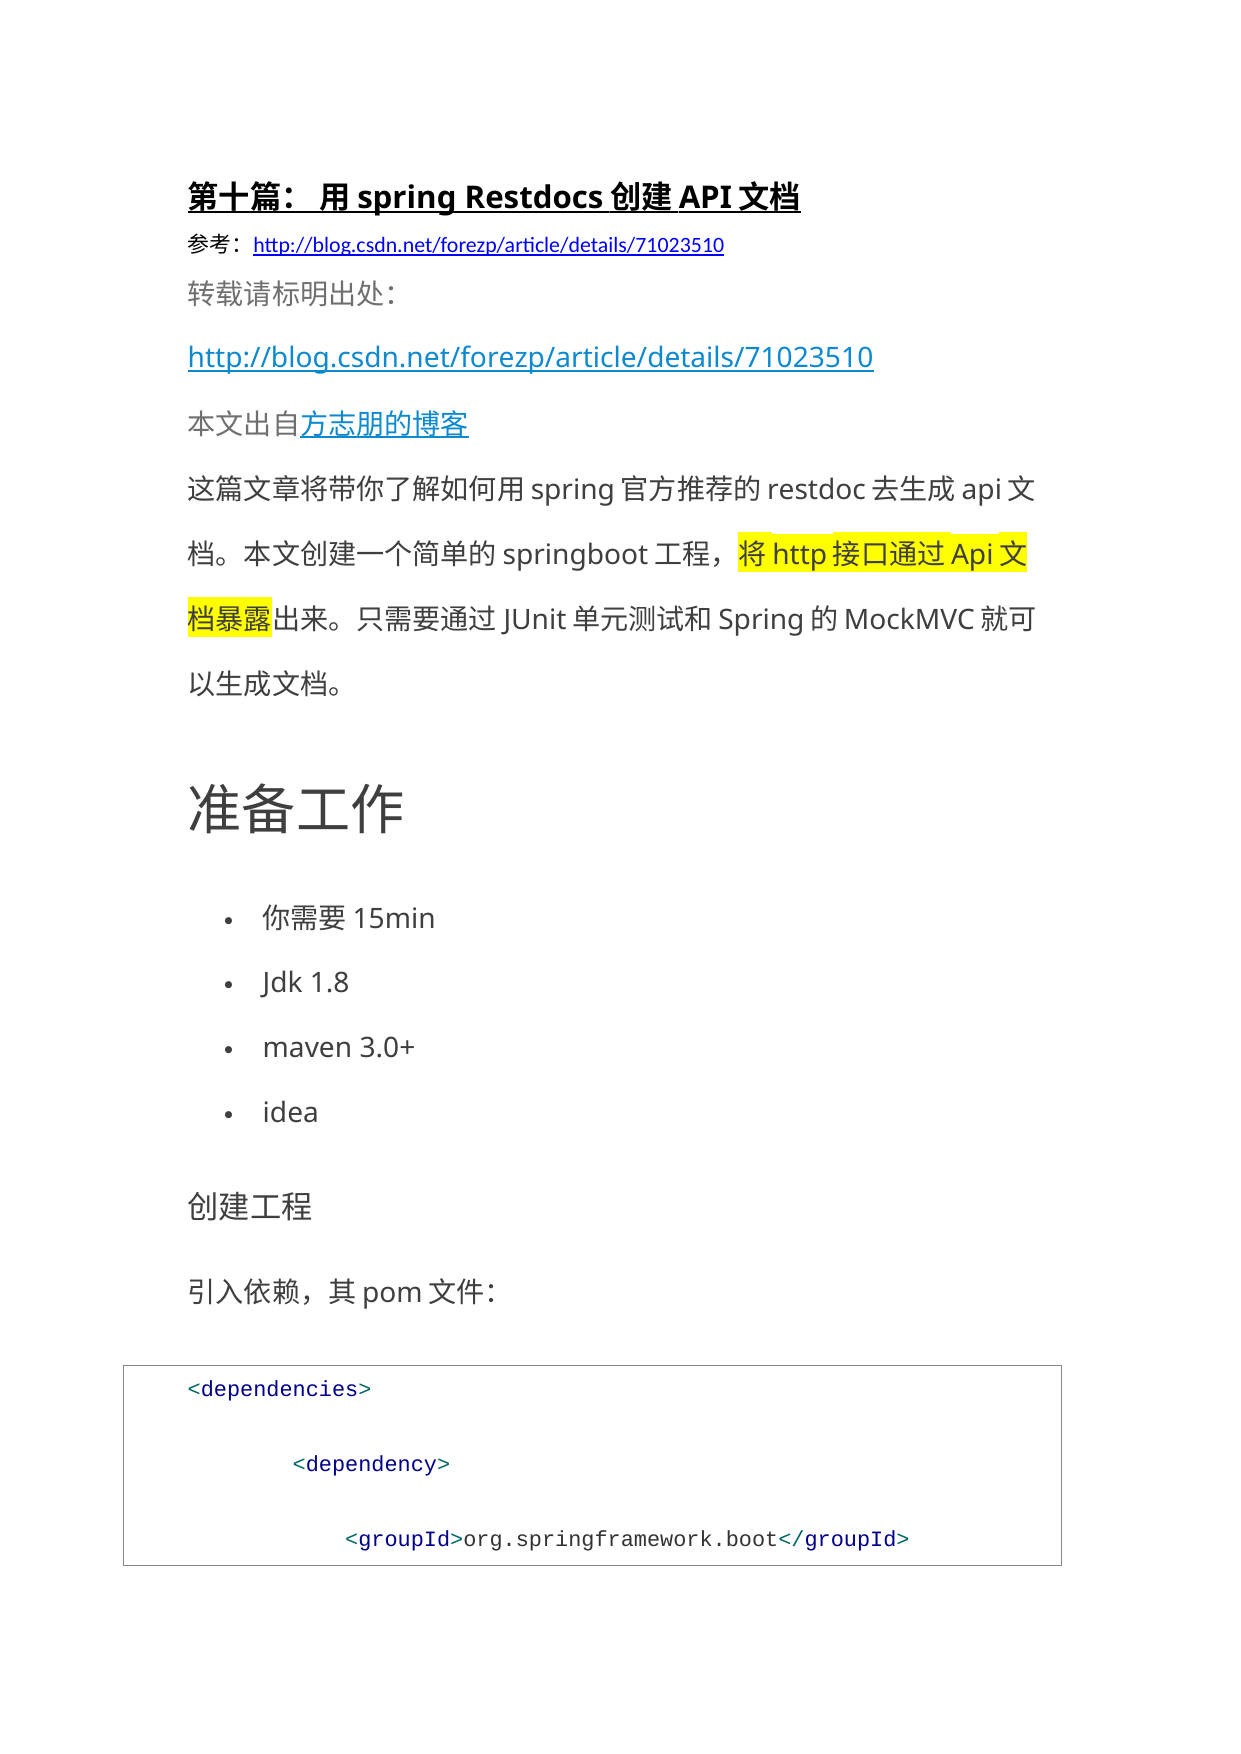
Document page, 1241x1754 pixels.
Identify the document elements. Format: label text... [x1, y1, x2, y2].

text 这篇文章将带你了解如何用spring官方推荐的restdoc去生成api文档。本文创建一个简单的springboot工程，将http接口通过Api文档暴露出来。只需要通过 JUnit单元测试和Spring的MockMVC就可以生成文档。 [187, 454, 1053, 714]
text 转载请标明出处： http://blog.csdn.net/forezp/article/details/71023510 本文出自方志朋的博客 [187, 259, 1053, 454]
text 第十篇： 用spring Restdocs创建API文档 [187, 162, 1053, 227]
text 创建工程 [187, 1173, 1053, 1238]
list 你需要15min [225, 884, 1053, 949]
text 引入依赖，其pom文件： [187, 1258, 1053, 1323]
text 参考：http://blog.csdn.net/forezp/article/details/71023510 [187, 227, 1053, 259]
text 准备工作 [187, 757, 1053, 854]
list Jdk 1.8 [225, 949, 1053, 1014]
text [124, 1515, 1061, 1565]
list maven 3.0+ [225, 1014, 1053, 1079]
text <dependencies> [124, 1366, 1061, 1407]
list idea [225, 1079, 1053, 1144]
text <dependency> [124, 1440, 1061, 1482]
